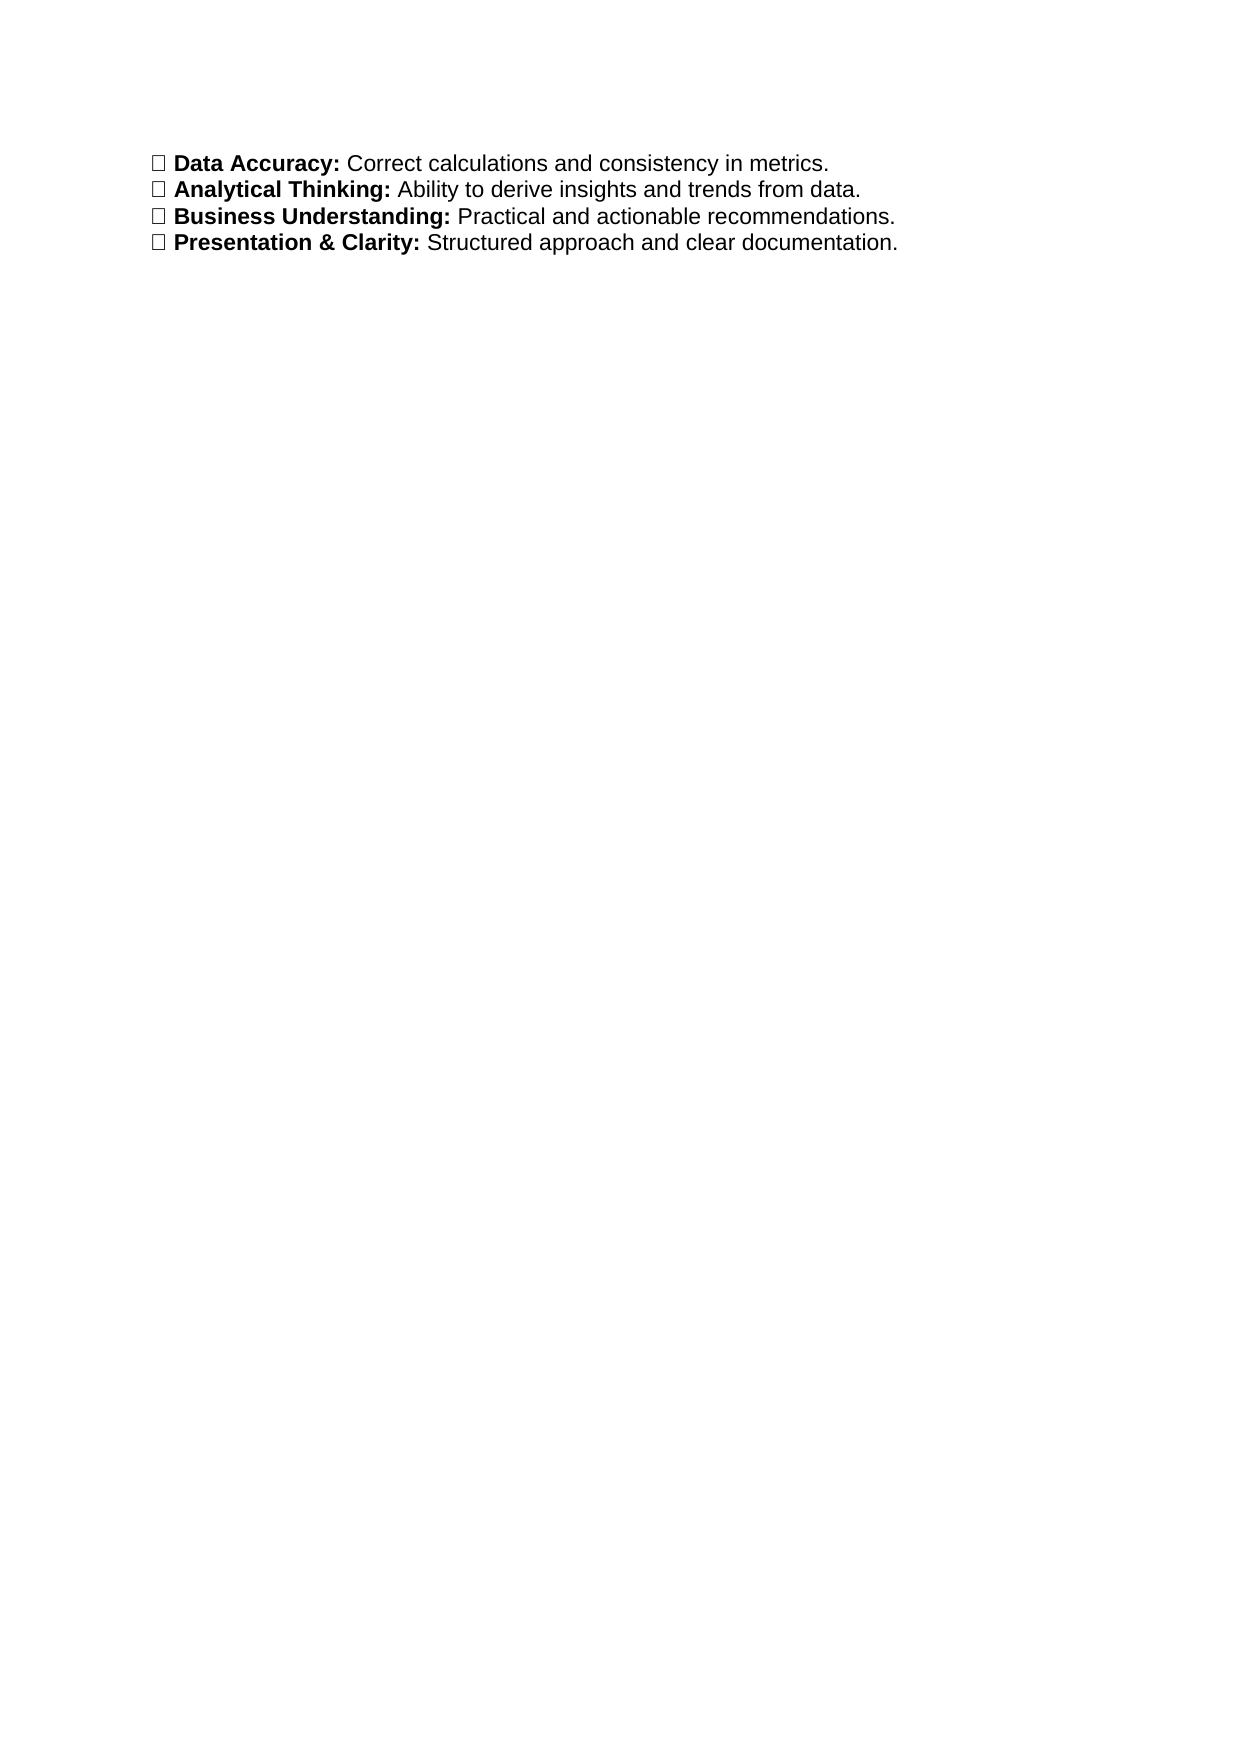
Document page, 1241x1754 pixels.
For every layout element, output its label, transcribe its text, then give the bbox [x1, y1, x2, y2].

text 🔹 Data Accuracy: Correct calculations and consistency in metrics. 🔹 Analytical Thinking: Ability to derive insights and trends from data. 🔹 Business Understanding: Practical and actionable recommendations. 🔹 Presentation & Clarity: Structured approach and clear documentation. [150, 150, 1090, 255]
